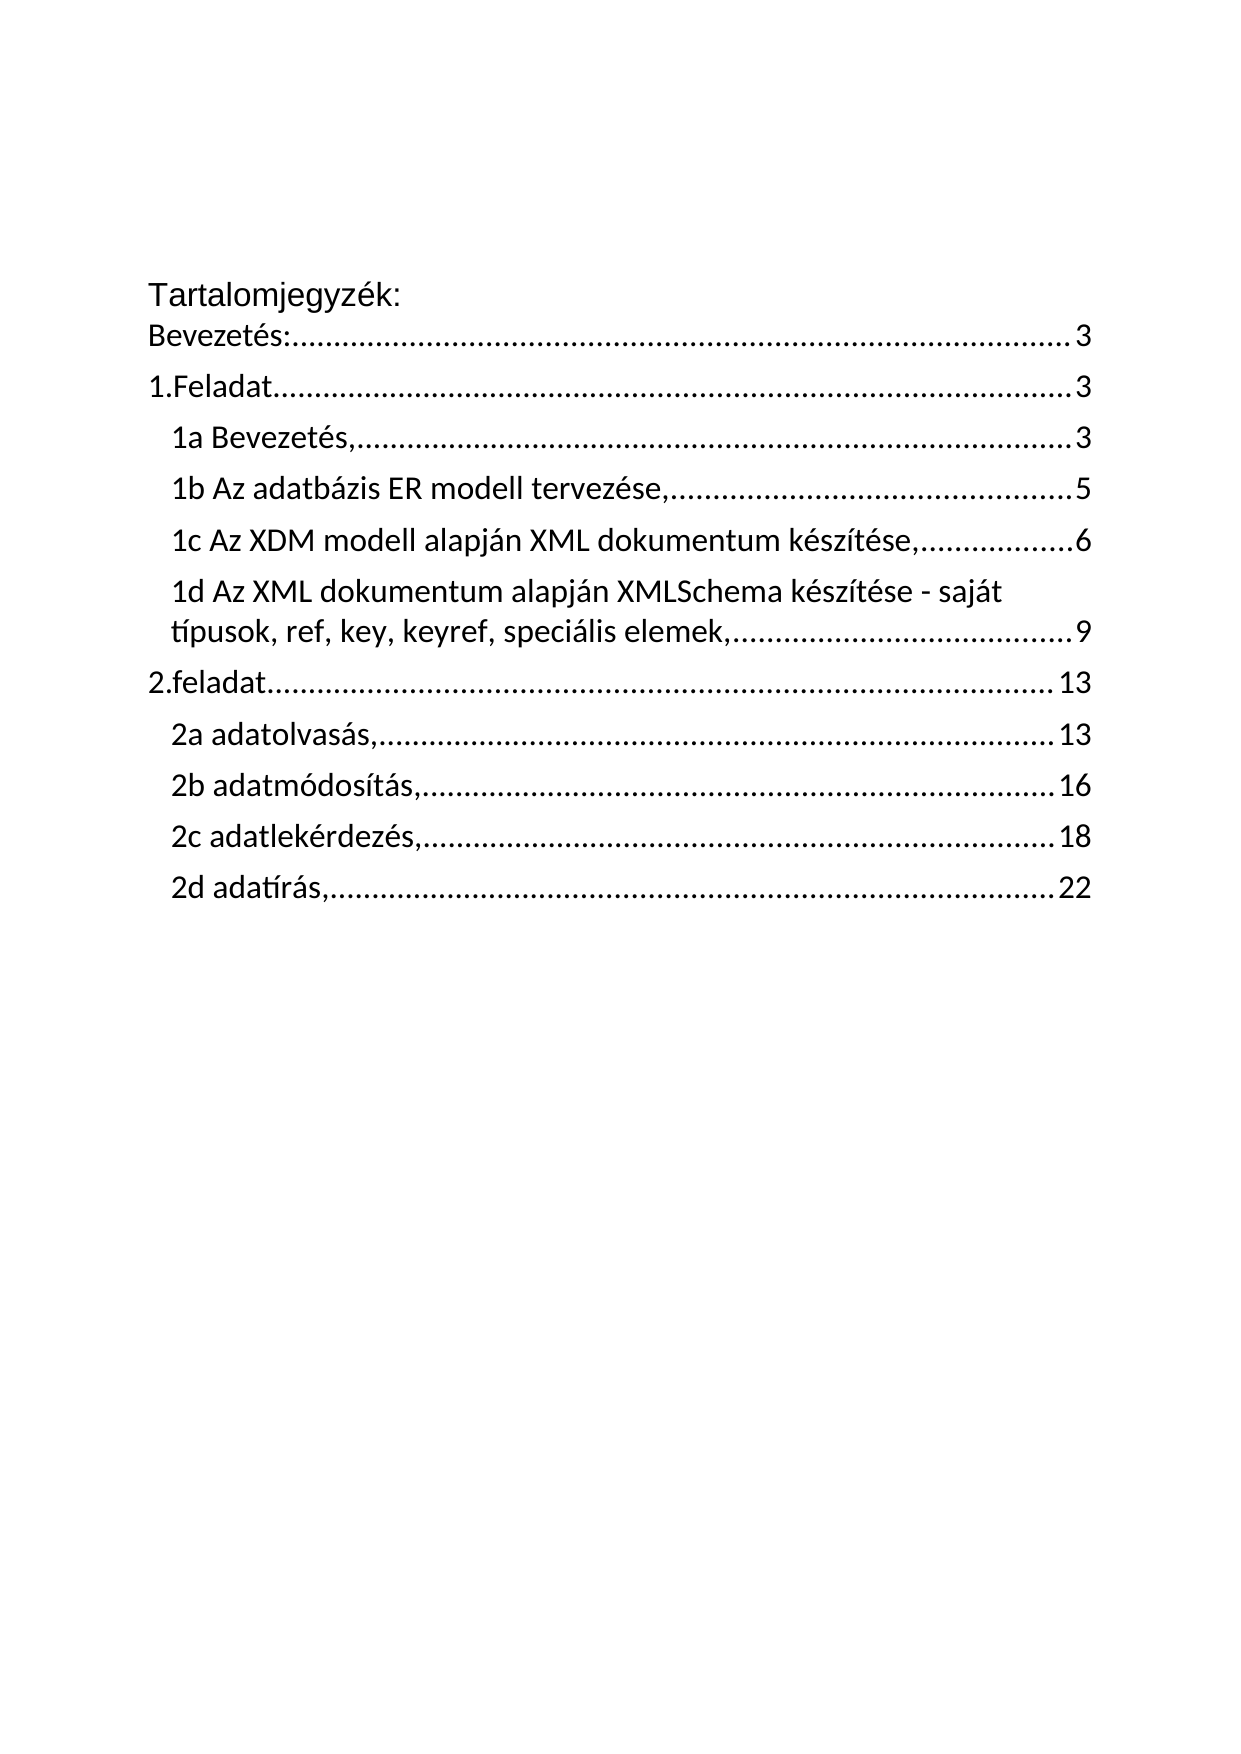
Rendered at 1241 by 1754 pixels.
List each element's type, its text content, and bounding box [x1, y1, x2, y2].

text 1a Bevezetés, 3 [171, 416, 1093, 457]
text 2.feladat 13 [148, 662, 1093, 702]
text 1c Az XDM modell alapján XML dokumentum készítése, 6 [171, 518, 1093, 559]
text 2c adatlekérdezés, 18 [171, 815, 1093, 856]
text 2a adatolvasás, 13 [171, 713, 1093, 753]
text 1b Az adatbázis ER modell tervezése, 5 [171, 467, 1093, 508]
text Tartalomjegyzék: [148, 276, 1093, 314]
text 2b adatmódosítás, 16 [171, 764, 1093, 804]
text Bevezetés: 3 [148, 314, 1093, 355]
text 2d adatírás, 22 [171, 866, 1093, 907]
text 1.Feladat 3 [148, 365, 1093, 406]
text 1d Az XML dokumentum alapján XMLSchema készítése - saját típusok, ref, key, keyref, speciális elemek, 9 [171, 570, 1093, 651]
